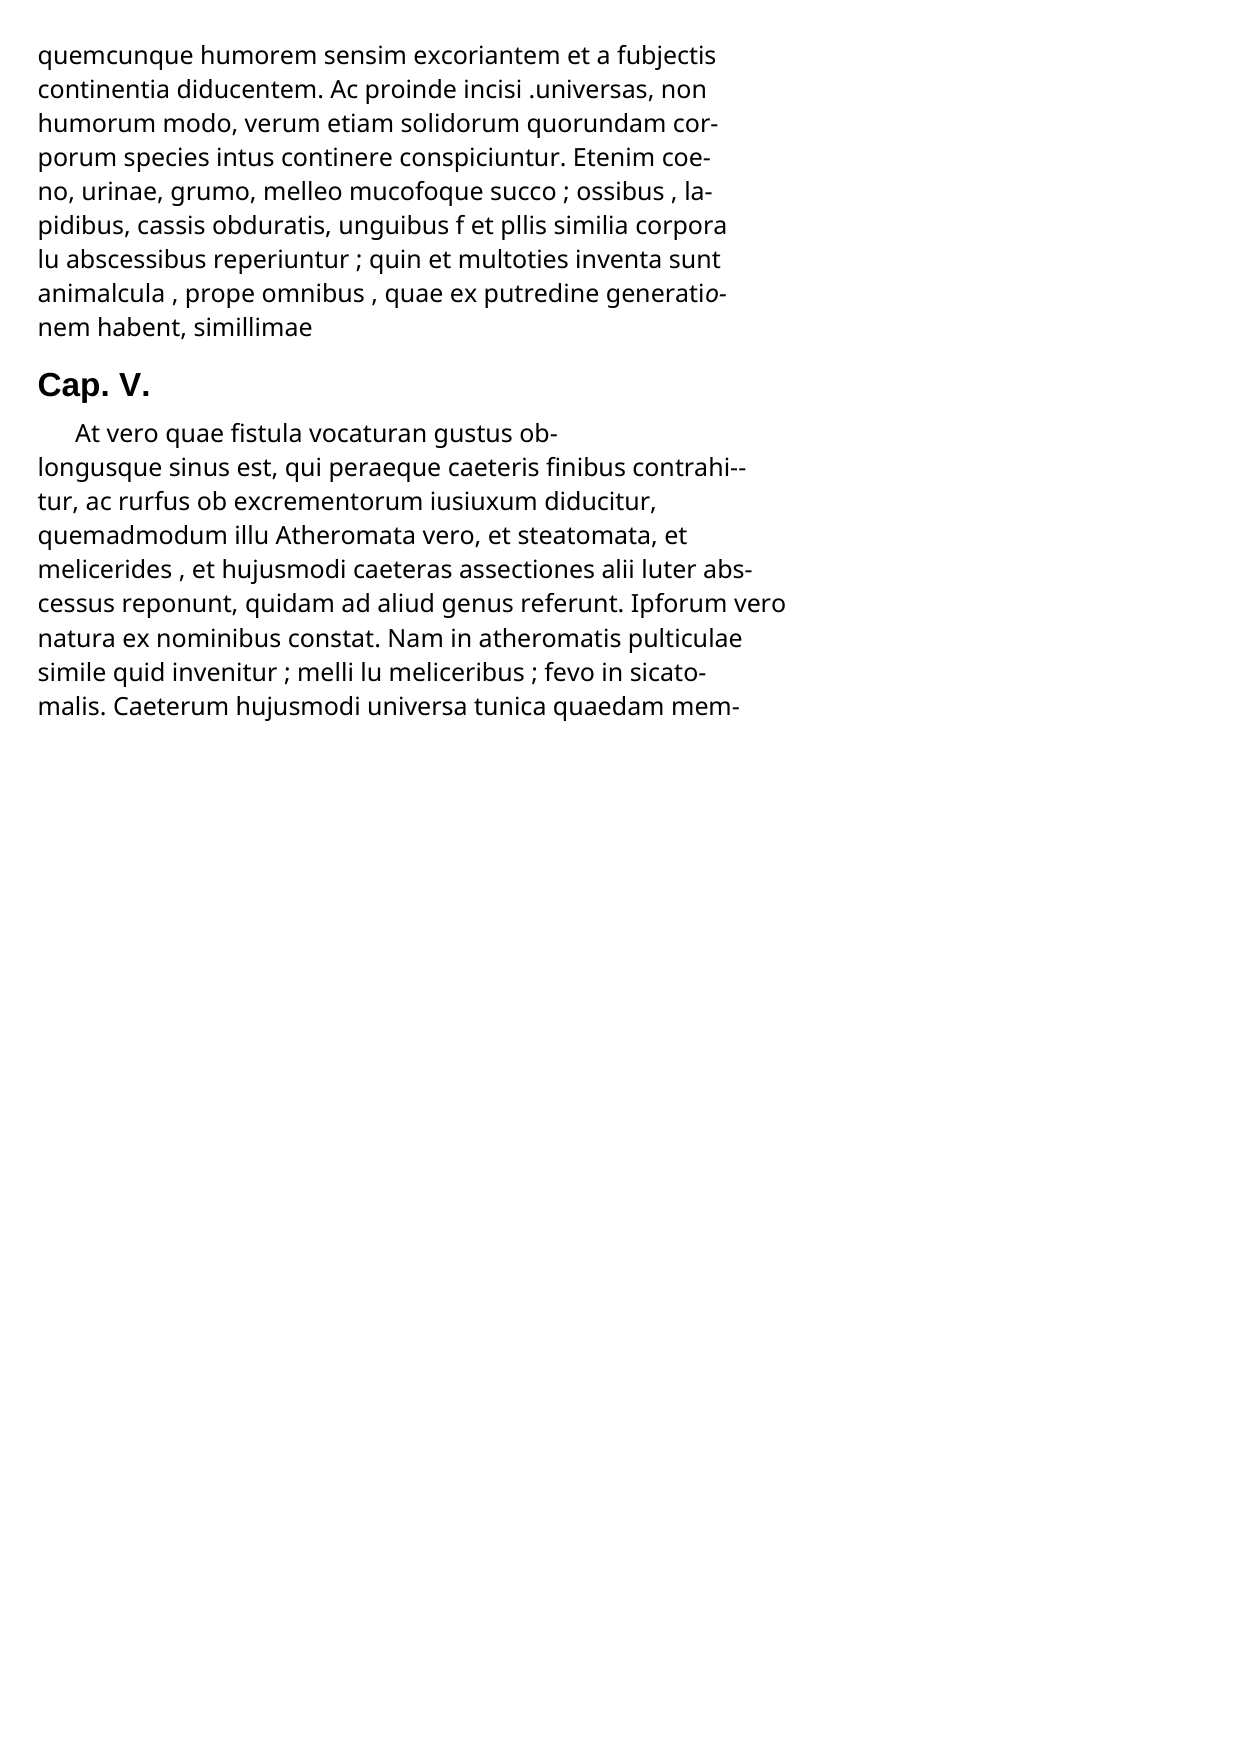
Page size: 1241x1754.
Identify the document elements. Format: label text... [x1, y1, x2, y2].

text At vero quae fistula vocaturan gustus ob- longusque sinus est, qui peraeque caeteris finibus contrahi-- tur, ac rurfus ob excrementorum iusiuxum diducitur, quemadmodum illu Atheromata vero, et steatomata, et melicerides , et hujusmodi caeteras assectiones alii luter abs- cessus reponunt, quidam ad aliud genus referunt. Ipforum vero natura ex nominibus constat. Nam in atheromatis pulticulae simile quid invenitur ; melli lu meliceribus ; fevo in sicato- malis. Caeterum hujusmodi universa tunica quaedam mem- [37, 416, 1203, 722]
text quemcunque humorem sensim excoriantem et a fubjectis continentia diducentem. Ac proinde incisi .universas, non humorum modo, verum etiam solidorum quorundam cor- porum species intus continere conspiciuntur. Etenim coe- no, urinae, grumo, melleo mucofoque succo ; ossibus , la- pidibus, cassis obduratis, unguibus f et pllis similia corpora lu abscessibus reperiuntur ; quin et multoties inventa sunt animalcula , prope omnibus , quae ex putredine generatio- nem habent, simillimae [37, 37, 1203, 344]
subtitle Cap. V. [37, 365, 1203, 403]
